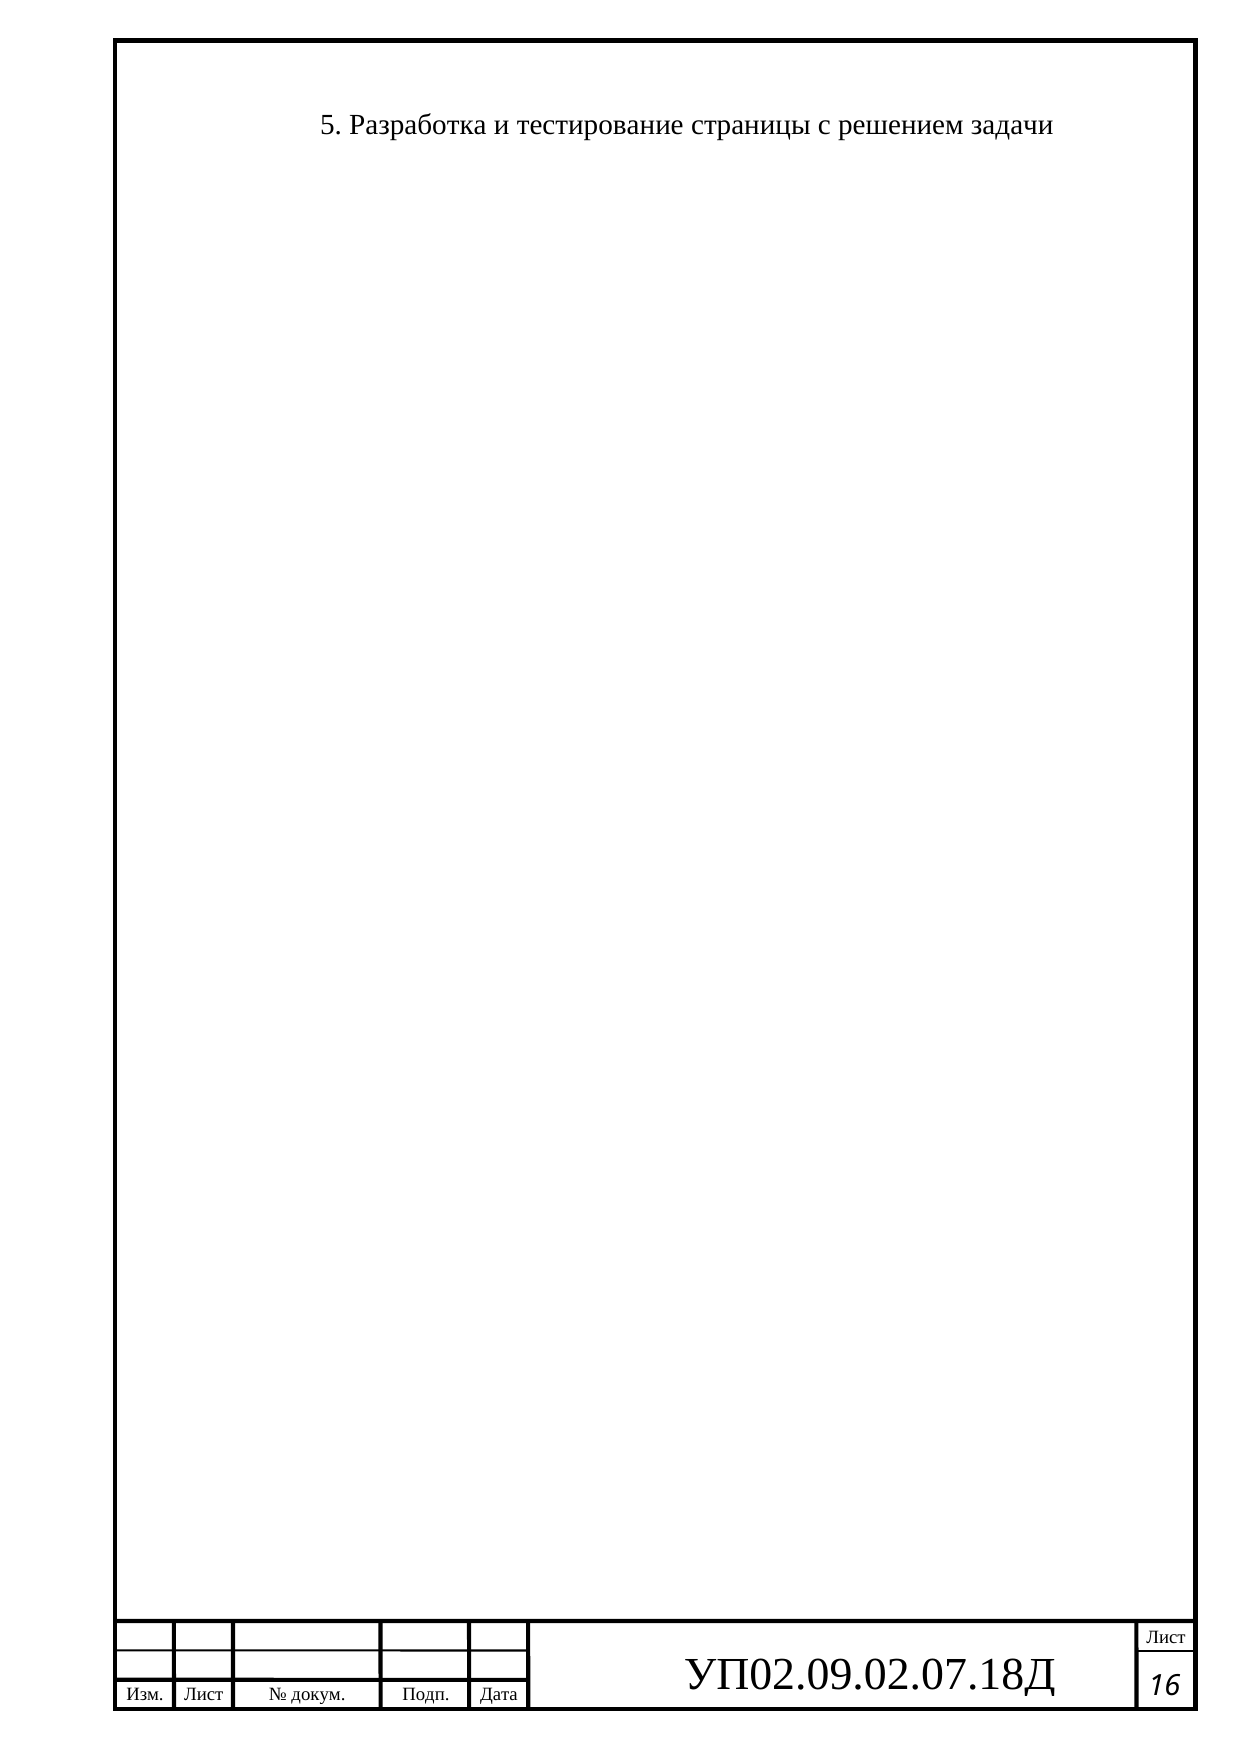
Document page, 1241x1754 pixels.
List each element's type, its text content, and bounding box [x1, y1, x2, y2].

subtitle 5. Разработка и тестирование страницы с решением задачи [162, 107, 1137, 141]
